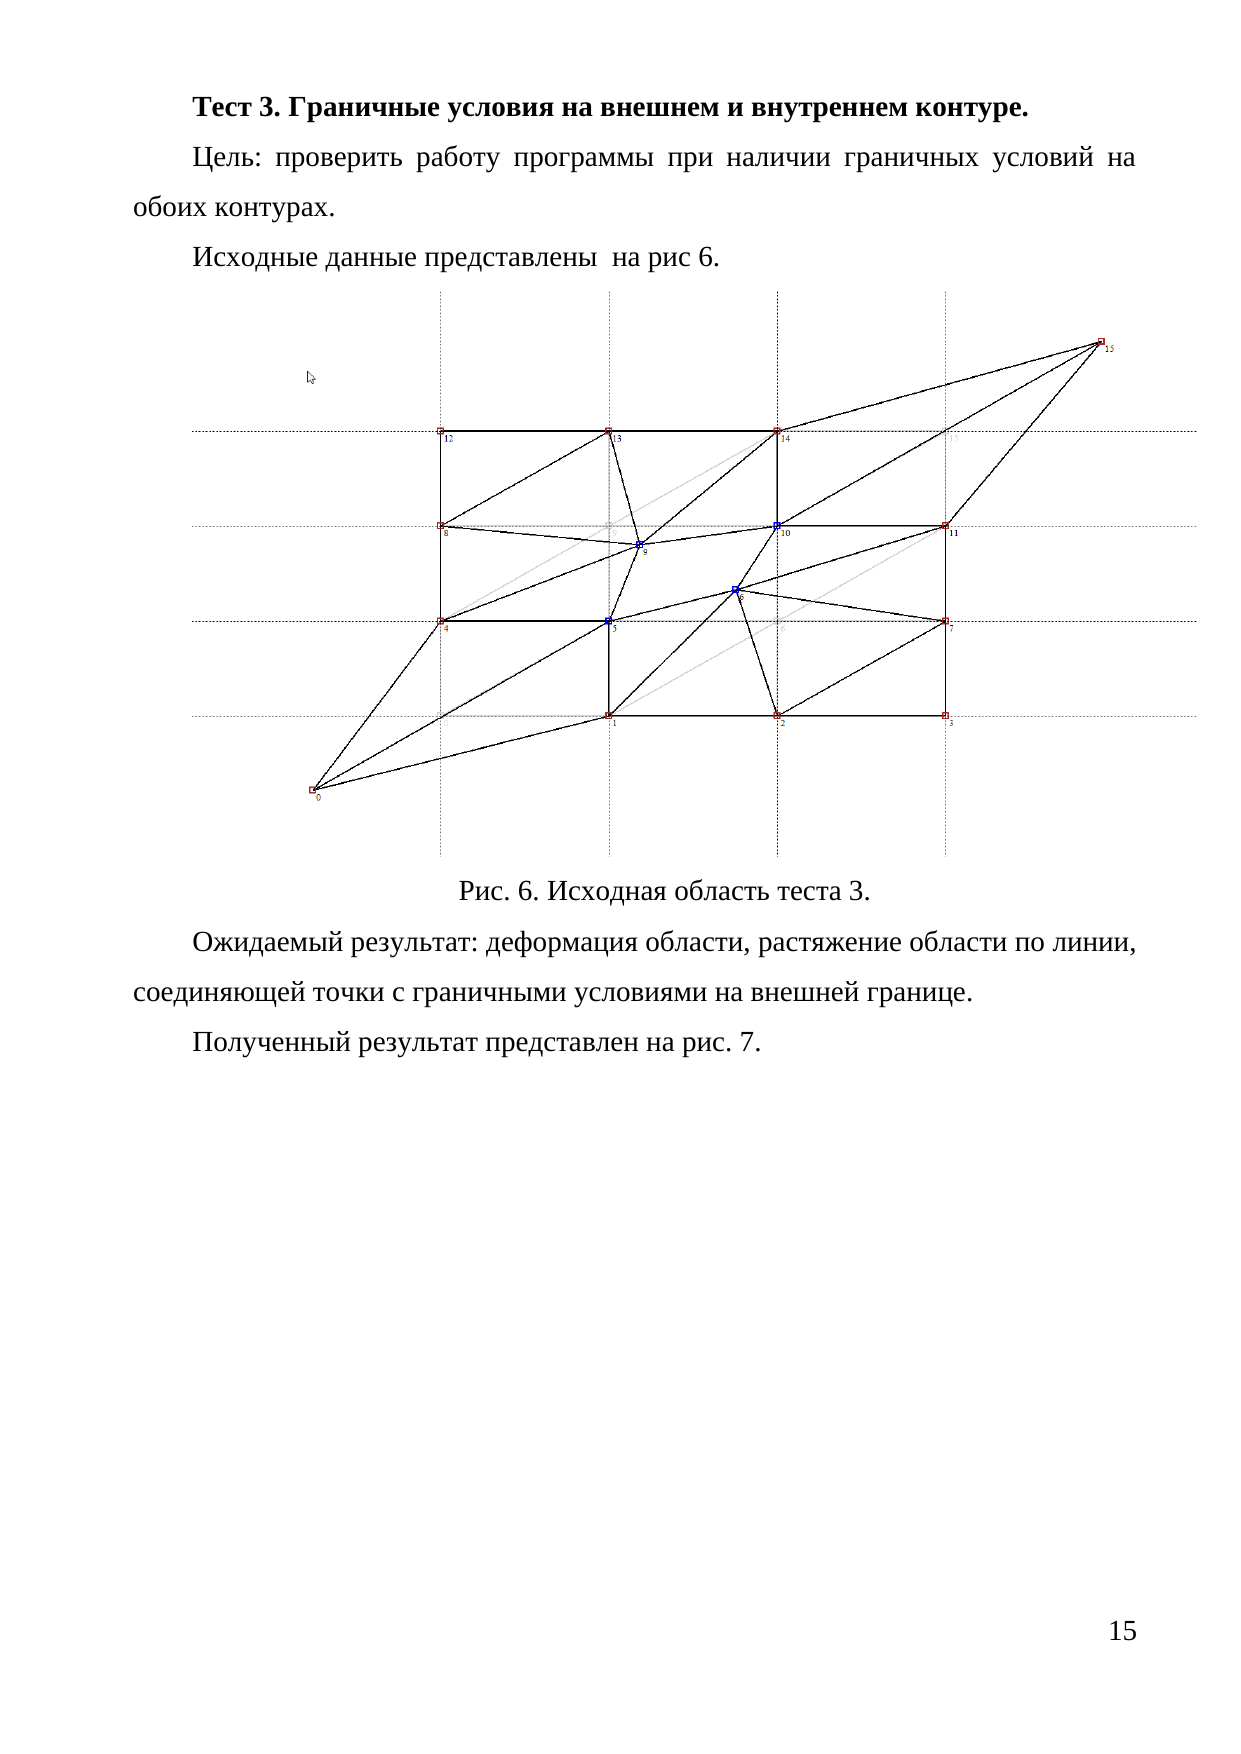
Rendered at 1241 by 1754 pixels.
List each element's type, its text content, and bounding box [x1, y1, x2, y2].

text Цель: проверить работу программы при наличии граничных условий на обоих контурах. [133, 139, 1137, 223]
picture [192, 290, 1197, 857]
subtitle Тест 3. Граничные условия на внешнем и внутреннем контуре. [133, 89, 1137, 122]
text Исходные данные представлены на рис 6. [133, 239, 1137, 273]
text Полученный результат представлен на рис. 7. [133, 1024, 1137, 1058]
text Рис. 6. Исходная область теста 3. [133, 873, 1137, 907]
text Ожидаемый результат: деформация области, растяжение области по линии, соединяющей точки с граничными условиями на внешней границе. [133, 924, 1137, 1008]
